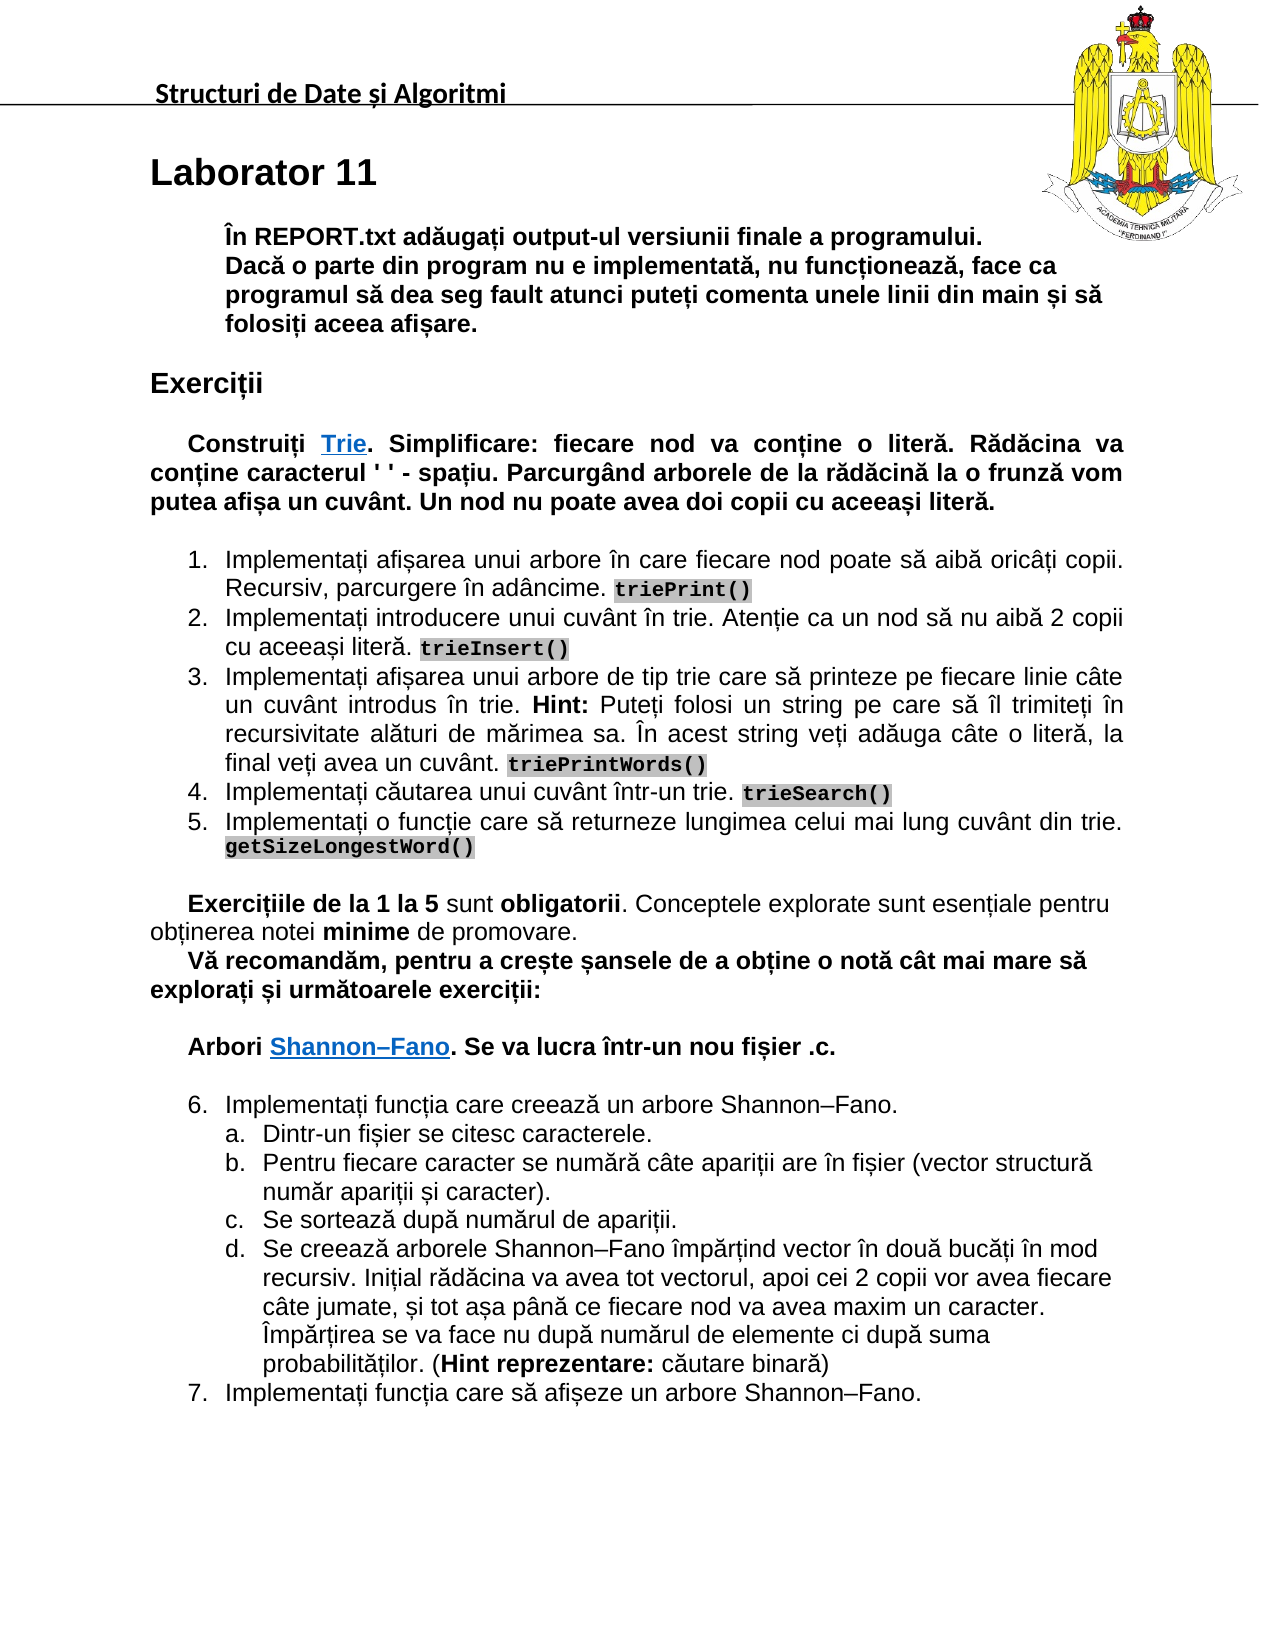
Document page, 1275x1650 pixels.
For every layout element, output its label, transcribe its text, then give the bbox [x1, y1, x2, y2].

list În REPORT.txt adăugați output-ul versiunii finale a programului. Dacă o parte din program nu e implementată, nu funcționează, face ca programul să dea seg fault atunci puteți comenta unele linii din main și să folosiți aceea afișare. [225, 222, 1125, 337]
list Pentru fiecare caracter se numără câte apariții are în fișier (vector structură număr apariții și caracter). [225, 1148, 1125, 1205]
list Implementați introducere unui cuvânt în trie. Atenție ca un nod să nu aibă 2 copii cu aceeași literă. trieInsert() [187, 603, 1125, 661]
text Exerciții [150, 366, 1125, 400]
list Exercițiile de la 1 la 5 sunt obligatorii. Conceptele explorate sunt esențiale pentru obținerea notei minime de promovare. [150, 889, 1125, 946]
list Dintr-un fișier se citesc caracterele. [225, 1119, 1125, 1148]
list Implementați căutarea unui cuvânt într-un trie. trieSearch() [187, 777, 1125, 807]
list Se sortează după numărul de apariții. [225, 1205, 1125, 1234]
list Se creează arborele Shannon–Fano împărțind vector în două bucăți în mod recursiv. Inițial rădăcina va avea tot vectorul, apoi cei 2 copii vor avea fiecare câte jumate, și tot așa până ce fiecare nod va avea maxim un caracter. Împărțirea se va face nu după numărul de elemente ci după suma probabilităților. (Hint reprezentare: căutare binară) [225, 1234, 1125, 1378]
text Construiți Trie. Simplificare: fiecare nod va conține o literă. Rădăcina va conține caracterul ' ' - spațiu. Parcurgând arborele de la rădăcină la o frunză vom putea afișa un cuvânt. Un nod nu poate avea doi copii cu aceeași literă. [150, 429, 1125, 515]
list Implementați funcția care să afișeze un arbore Shannon–Fano. [187, 1378, 1125, 1407]
list Implementați funcția care creează un arbore Shannon–Fano. [187, 1090, 1125, 1119]
list Arbori Shannon–Fano. Se va lucra într-un nou fișier .c. [150, 1032, 1125, 1061]
list Vă recomandăm, pentru a crește șansele de a obține o notă cât mai mare să explorați și următoarele exerciții: [150, 946, 1125, 1004]
list Implementați afișarea unui arbore de tip trie care să printeze pe fiecare linie câte un cuvânt introdus în trie. Hint: Puteți folosi un string pe care să îl trimiteți în recursivitate alături de mărimea sa. În acest string veți adăuga câte o literă, la final veți avea un cuvânt. triePrintWords() [187, 661, 1125, 777]
picture [1042, 5, 1243, 241]
text Laborator 11 [150, 150, 1125, 193]
list Implementați o funcție care să returneze lungimea celui mai lung cuvânt din trie. getSizeLongestWord() [187, 807, 1125, 859]
list Implementați afișarea unui arbore în care fiecare nod poate să aibă oricâți copii. Recursiv, parcurgere în adâncime. triePrint() [187, 544, 1125, 603]
